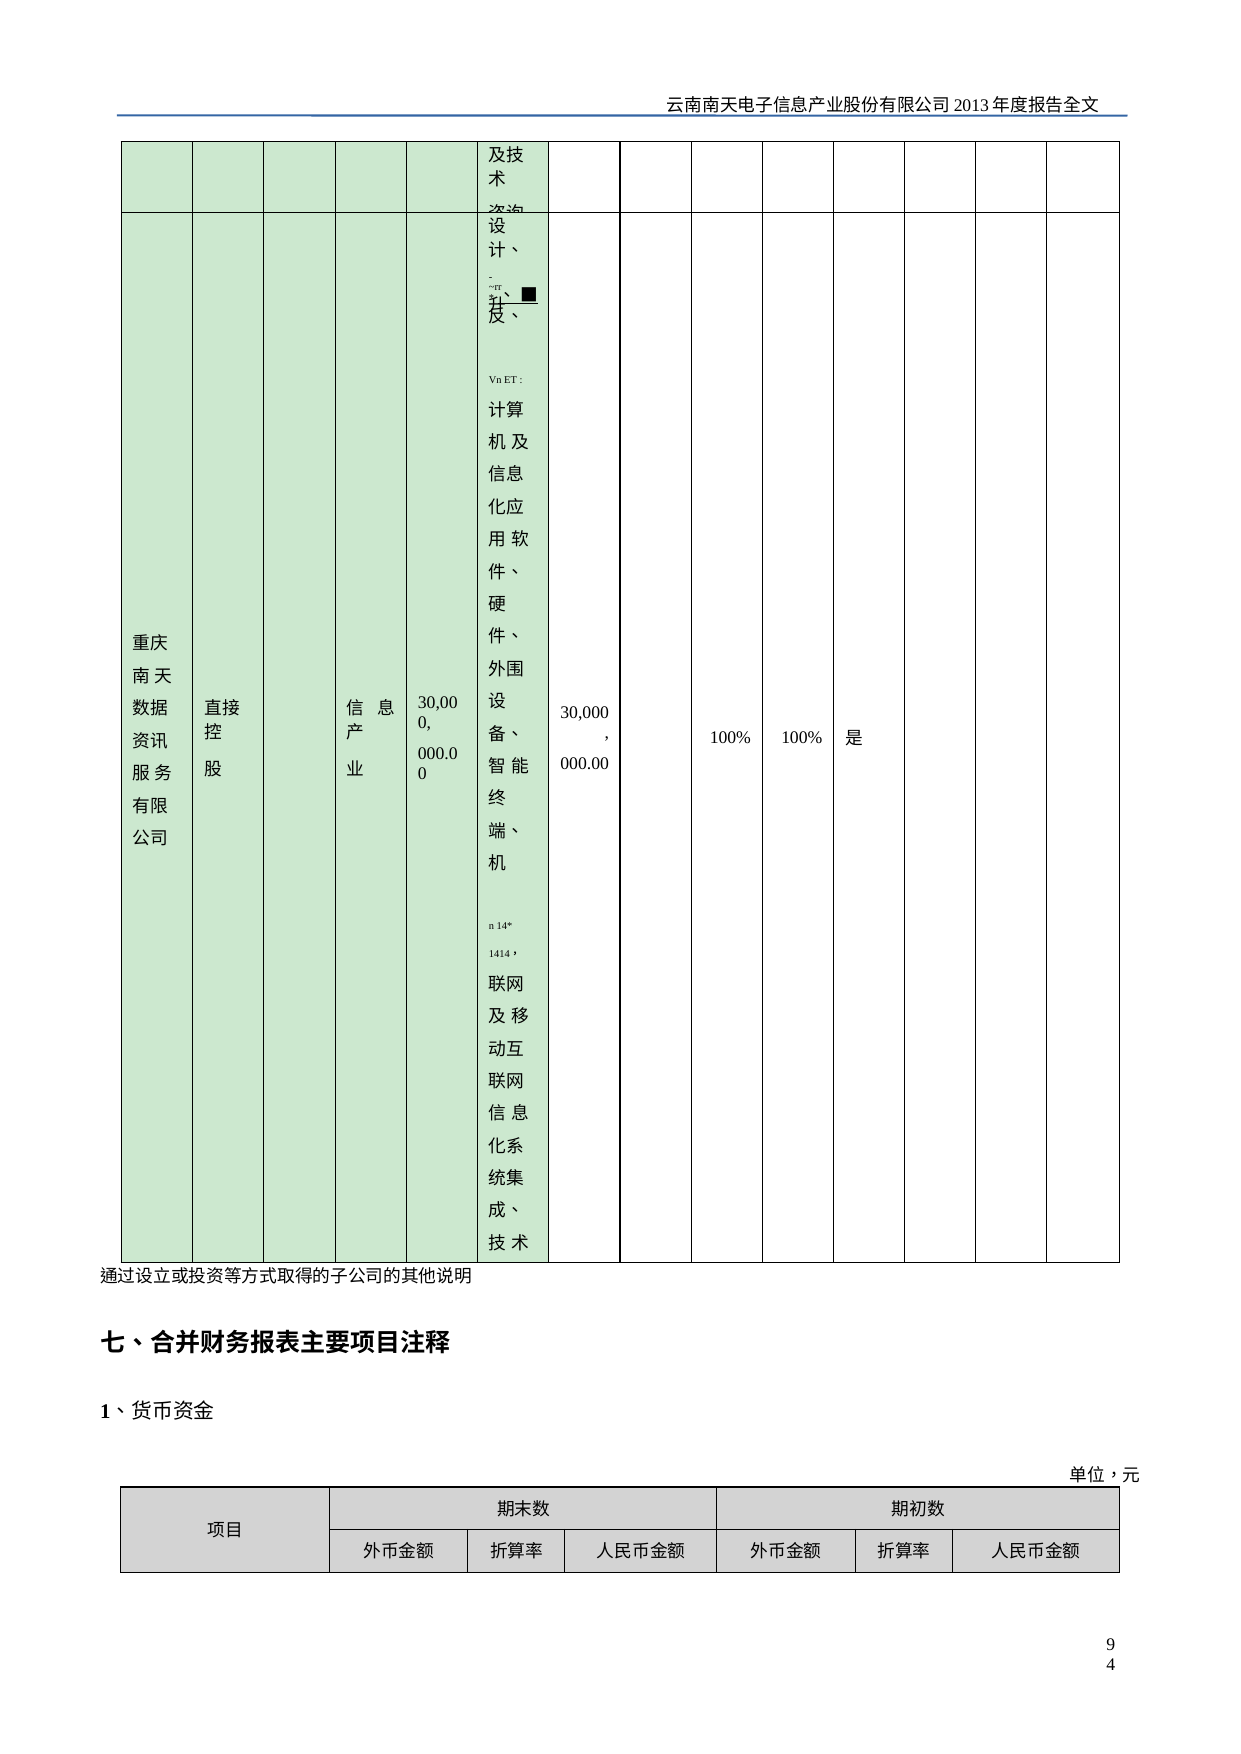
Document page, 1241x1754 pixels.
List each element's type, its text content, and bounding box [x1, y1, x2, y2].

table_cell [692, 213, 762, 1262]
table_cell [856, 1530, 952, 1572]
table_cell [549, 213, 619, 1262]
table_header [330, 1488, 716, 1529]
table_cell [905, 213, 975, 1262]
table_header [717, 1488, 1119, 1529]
text 单位，元 [100, 1462, 1140, 1486]
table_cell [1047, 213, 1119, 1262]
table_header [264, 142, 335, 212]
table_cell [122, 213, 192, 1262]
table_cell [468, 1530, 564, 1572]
text 1、货币资金 [100, 1396, 1140, 1425]
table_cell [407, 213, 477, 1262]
text 七、合并财务报表主要项目注释 [100, 1325, 1140, 1359]
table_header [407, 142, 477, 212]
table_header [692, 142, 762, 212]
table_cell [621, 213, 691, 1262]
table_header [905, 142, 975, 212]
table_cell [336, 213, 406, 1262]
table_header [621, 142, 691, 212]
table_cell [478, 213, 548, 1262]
text 通过设立或投资等方式取得的子公司的其他说明 [100, 1263, 1140, 1287]
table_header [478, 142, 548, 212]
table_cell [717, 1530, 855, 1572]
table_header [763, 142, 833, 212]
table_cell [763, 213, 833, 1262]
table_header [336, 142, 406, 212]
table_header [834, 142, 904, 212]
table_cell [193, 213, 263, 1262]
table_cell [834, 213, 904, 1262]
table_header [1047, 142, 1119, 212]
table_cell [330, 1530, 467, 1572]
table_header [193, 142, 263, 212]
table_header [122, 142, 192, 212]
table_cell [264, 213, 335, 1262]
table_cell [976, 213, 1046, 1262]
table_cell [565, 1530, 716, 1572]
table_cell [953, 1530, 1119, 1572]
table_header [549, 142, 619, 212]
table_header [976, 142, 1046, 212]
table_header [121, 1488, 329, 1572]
